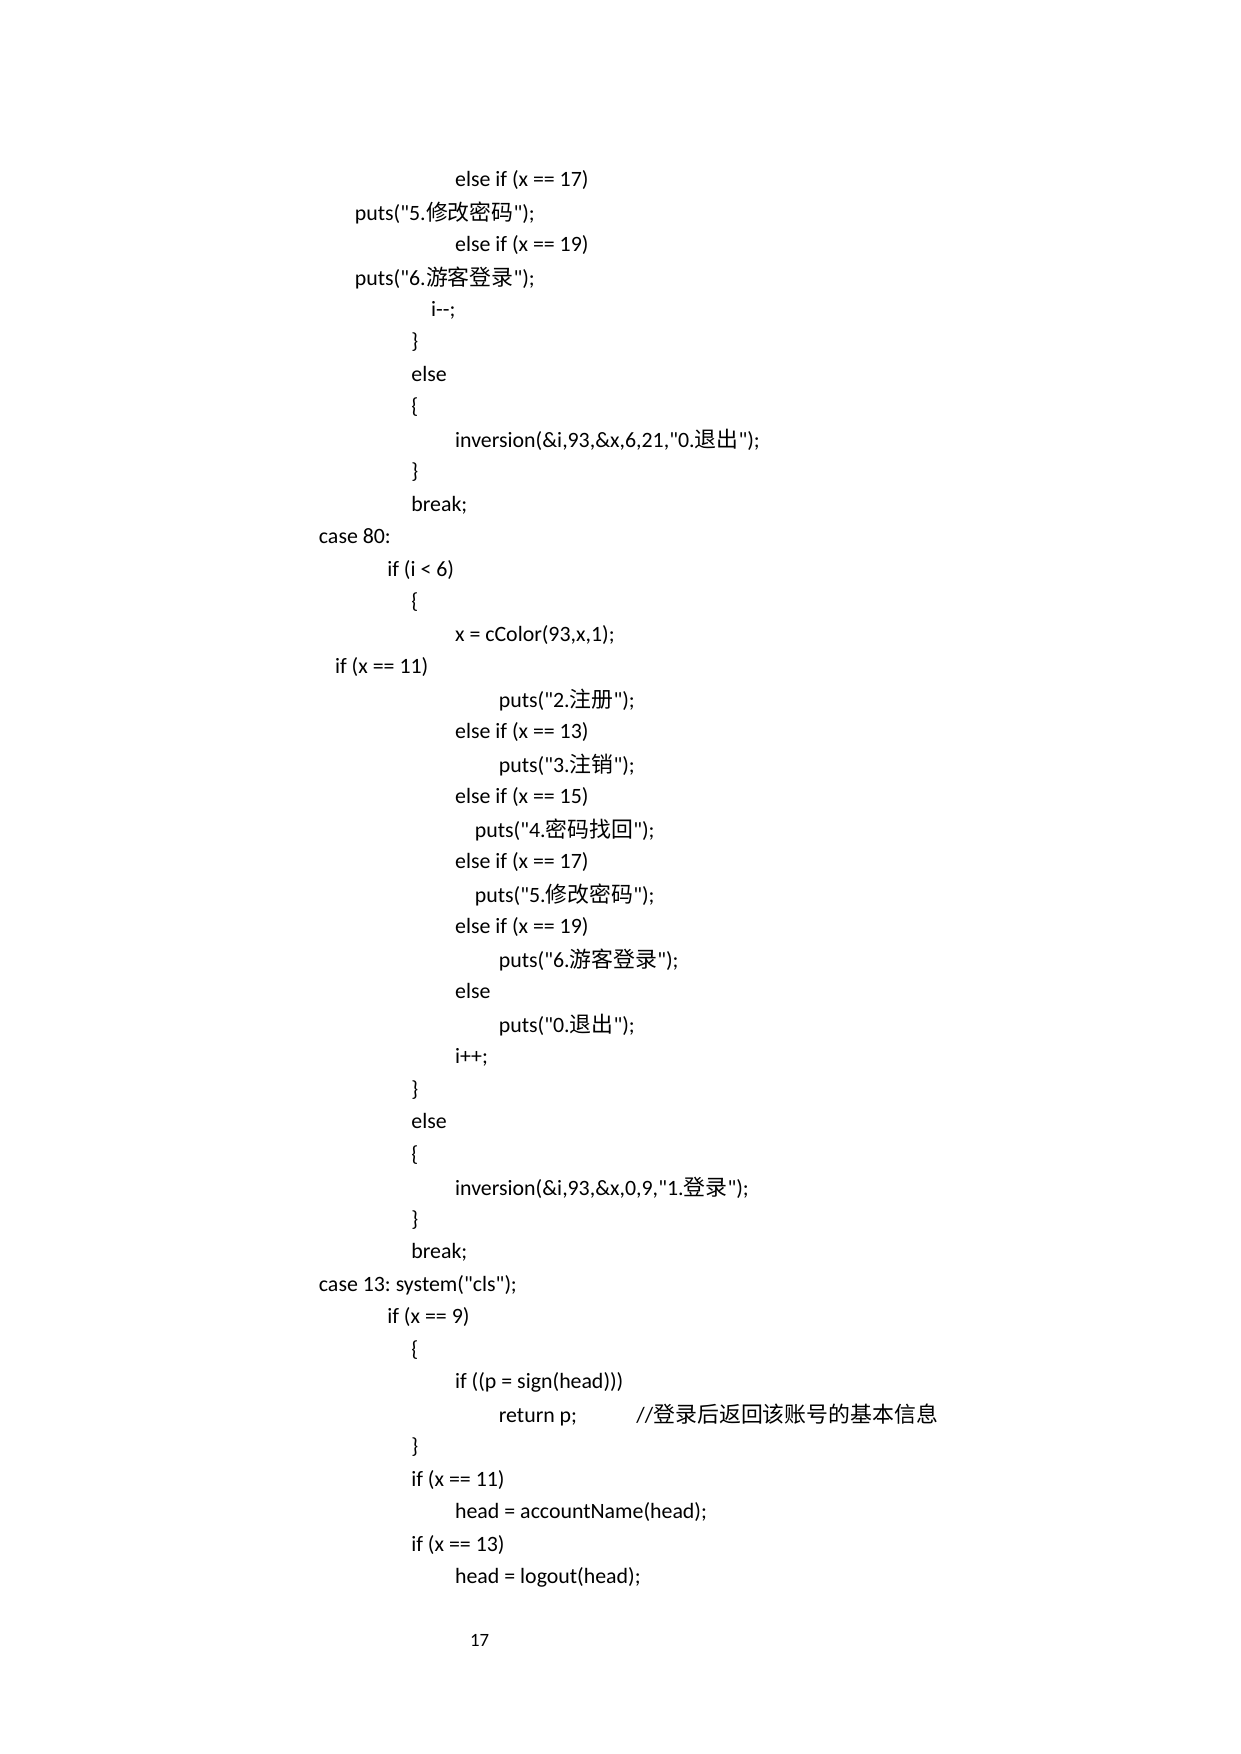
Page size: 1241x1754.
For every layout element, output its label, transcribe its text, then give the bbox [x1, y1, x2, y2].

list case 80: [187, 519, 1053, 552]
list puts("5.修改密码"); [187, 877, 1053, 909]
list return p; //登录后返回该账号的基本信息 [187, 1397, 1053, 1429]
list inversion(&i,93,&x,6,21,"0.退出"); [187, 422, 1053, 454]
list puts("3.注销"); [187, 747, 1053, 779]
list x = cColor(93,x,1); [187, 617, 1053, 649]
list if (x == 11) [187, 649, 1053, 682]
list if (x == 11) [187, 1462, 1053, 1494]
list case 13: system("cls"); [187, 1267, 1053, 1299]
list } [187, 324, 1053, 357]
list else if (x == 17) [187, 844, 1053, 877]
list puts("6.游客登录"); [187, 259, 1053, 292]
list { [187, 1137, 1053, 1169]
list { [187, 1332, 1053, 1364]
list puts("4.密码找回"); [187, 812, 1053, 844]
list else if (x == 15) [187, 779, 1053, 812]
list break; [187, 1234, 1053, 1267]
list head = logout(head); [187, 1559, 1053, 1592]
list if ((p = sign(head))) [187, 1364, 1053, 1397]
list i--; [187, 292, 1053, 324]
list puts("5.修改密码"); [187, 194, 1053, 227]
list else [187, 1104, 1053, 1137]
list else if (x == 19) [187, 909, 1053, 942]
list } [187, 1429, 1053, 1462]
list else if (x == 17) [187, 162, 1053, 194]
list else [187, 357, 1053, 389]
list puts("6.游客登录"); [187, 942, 1053, 974]
list puts("2.注册"); [187, 682, 1053, 714]
list inversion(&i,93,&x,0,9,"1.登录"); [187, 1169, 1053, 1202]
list if (x == 13) [187, 1527, 1053, 1559]
list { [187, 389, 1053, 422]
list i++; [187, 1039, 1053, 1072]
list head = accountName(head); [187, 1494, 1053, 1527]
list break; [187, 487, 1053, 519]
list else if (x == 19) [187, 227, 1053, 259]
list if (x == 9) [187, 1299, 1053, 1332]
list else if (x == 13) [187, 714, 1053, 747]
list } [187, 1072, 1053, 1104]
list puts("0.退出"); [187, 1007, 1053, 1039]
list } [187, 454, 1053, 487]
list if (i < 6) [187, 552, 1053, 584]
list { [187, 584, 1053, 617]
list else [187, 974, 1053, 1007]
list } [187, 1202, 1053, 1234]
